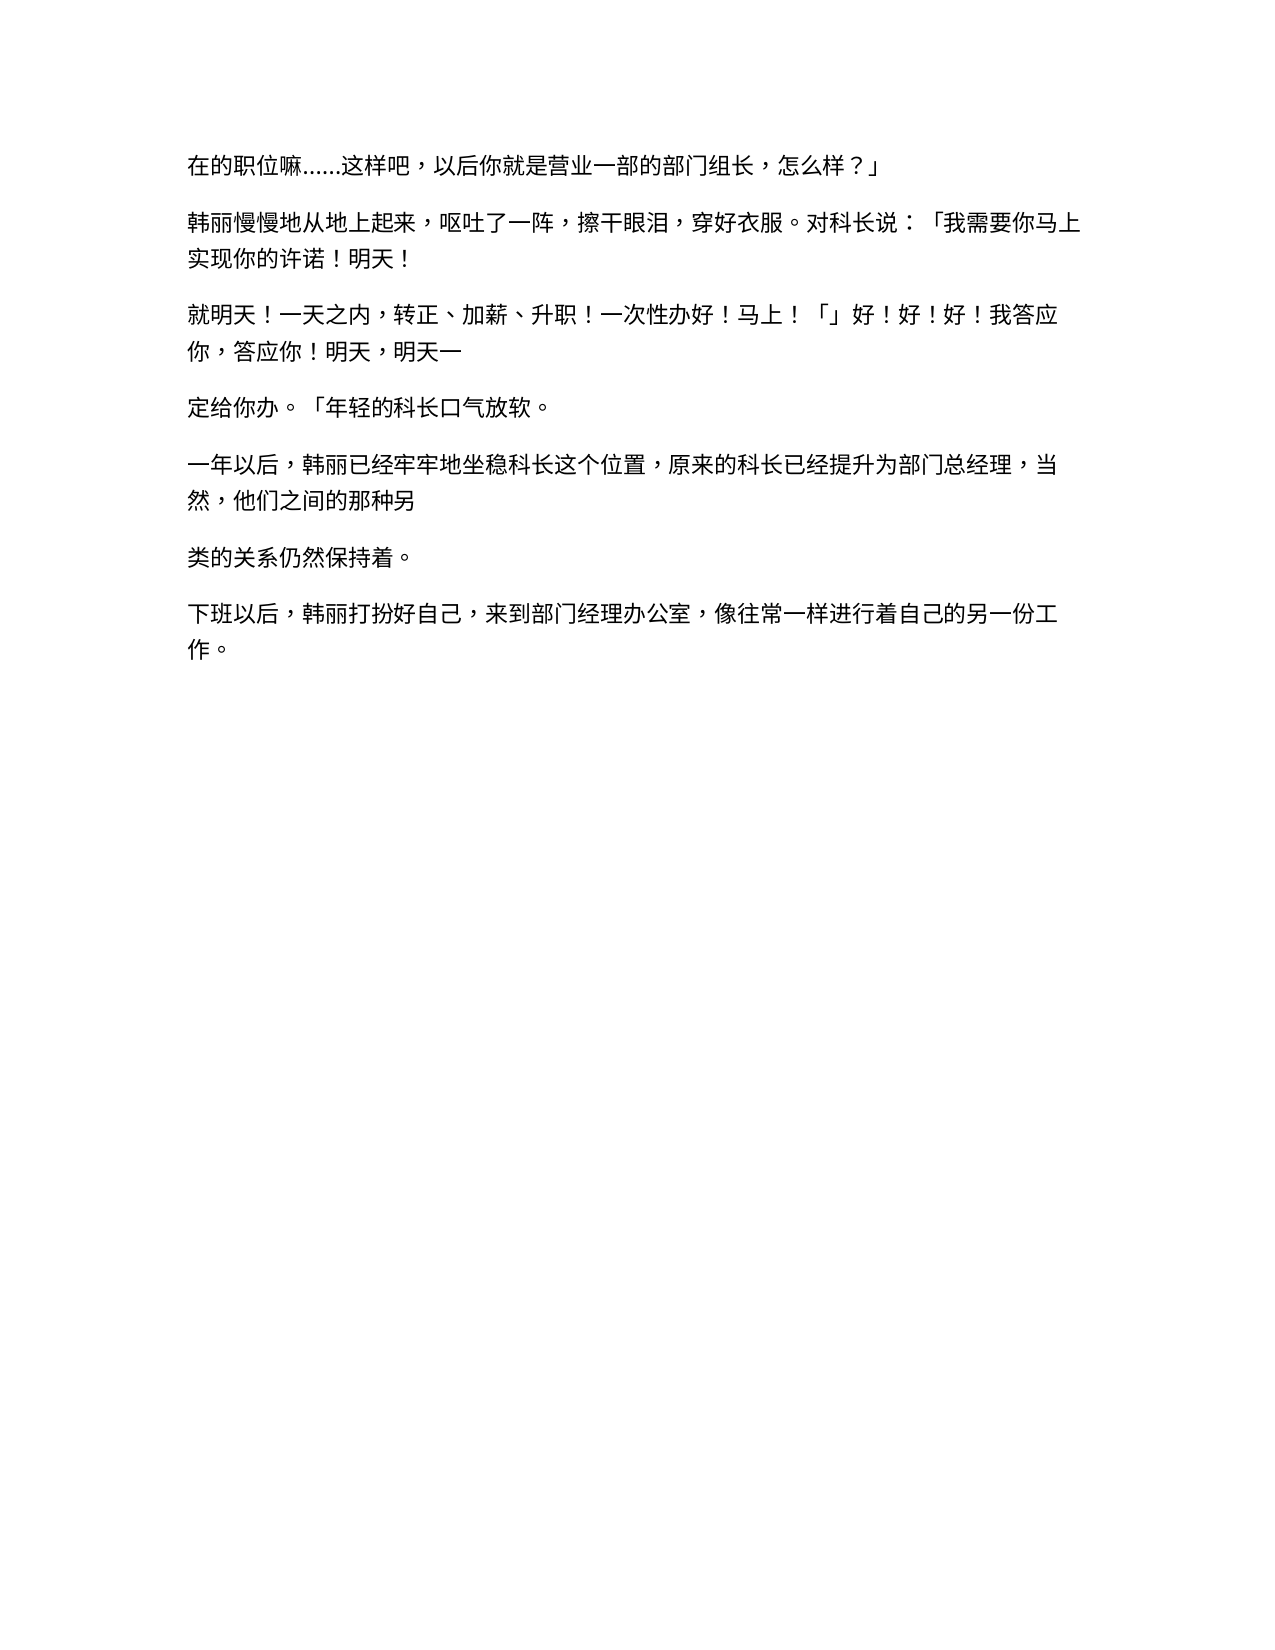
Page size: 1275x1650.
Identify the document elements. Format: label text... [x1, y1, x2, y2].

text 一年以后，韩丽已经牢牢地坐稳科长这个位置，原来的科长已经提升为部门总经理，当然，他们之间的那种另 [187, 449, 1087, 516]
text 下班以后，韩丽打扮好自己，来到部门经理办公室，像往常一样进行着自己的另一份工作。 [187, 598, 1087, 666]
text 类的关系仍然保持着。 [187, 542, 1087, 573]
text 就明天！一天之内，转正、加薪、升职！一次性办好！马上！「」好！好！好！我答应你，答应你！明天，明天一 [187, 299, 1087, 367]
text 在的职位嘛……这样吧，以后你就是营业一部的部门组长，怎么样？」 [187, 150, 1087, 181]
text 韩丽慢慢地从地上起来，呕吐了一阵，擦干眼泪，穿好衣服。对科长说：「我需要你马上实现你的许诺！明天！ [187, 207, 1087, 274]
text 定给你办。「年轻的科长口气放软。 [187, 392, 1087, 423]
